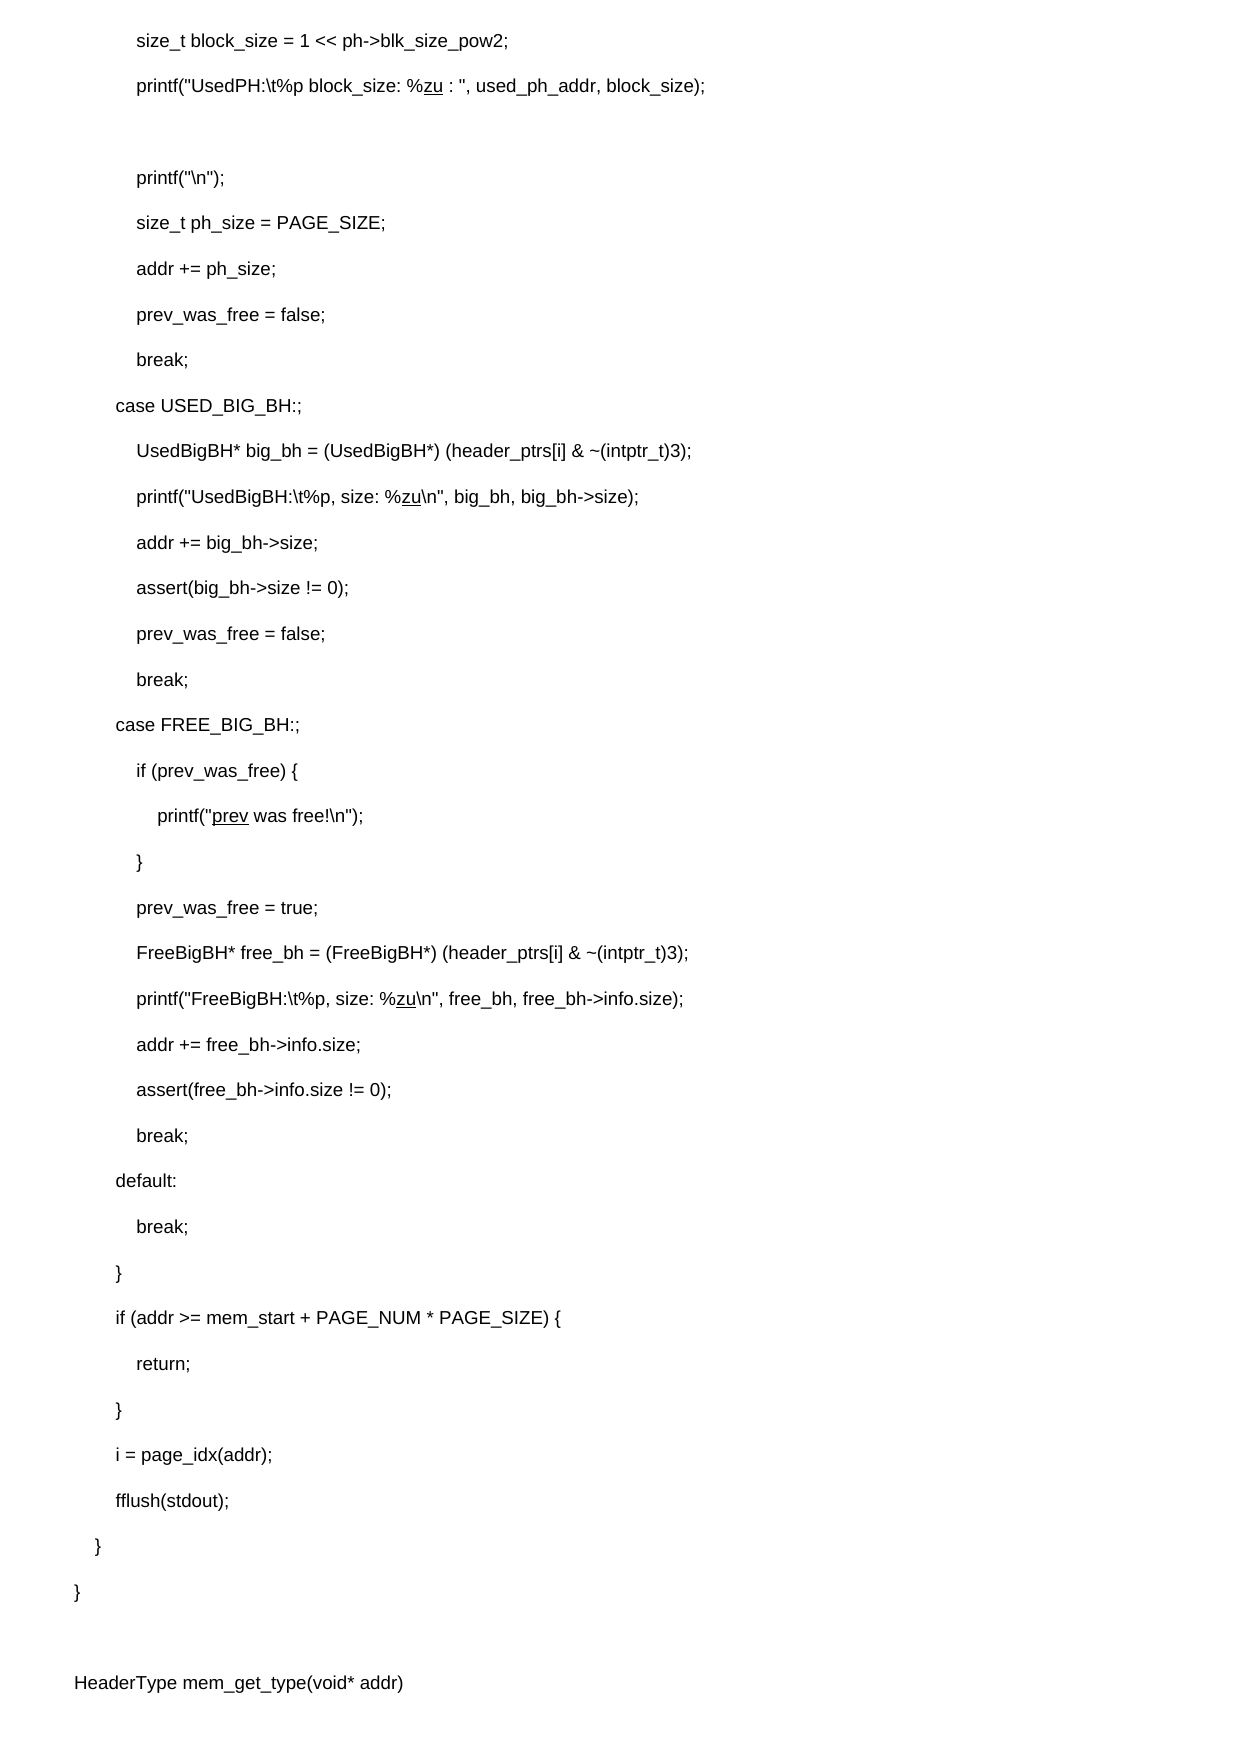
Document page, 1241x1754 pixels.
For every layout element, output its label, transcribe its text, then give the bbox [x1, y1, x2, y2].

text size_t ph_size = PAGE_SIZE; [74, 212, 1181, 234]
text } [74, 1535, 1181, 1557]
text FreeBigBH* free_bh = (FreeBigBH*) (header_ptrs[i] & ~(intptr_t)3); [74, 942, 1181, 964]
text printf("prev was free!\n"); [74, 805, 1181, 827]
text addr += free_bh->info.size; [74, 1033, 1181, 1055]
text printf("UsedBigBH:\t%p, size: %zu\n", big_bh, big_bh->size); [74, 486, 1181, 507]
text return; [74, 1353, 1181, 1374]
text UsedBigBH* big_bh = (UsedBigBH*) (header_ptrs[i] & ~(intptr_t)3); [74, 440, 1181, 462]
text break; [74, 1124, 1181, 1146]
text } [74, 1398, 1181, 1420]
text i = page_idx(addr); [74, 1444, 1181, 1466]
text addr += big_bh->size; [74, 531, 1181, 553]
text default: [74, 1170, 1181, 1192]
text break; [74, 1216, 1181, 1237]
text printf("FreeBigBH:\t%p, size: %zu\n", free_bh, free_bh->info.size); [74, 988, 1181, 1009]
text assert(big_bh->size != 0); [74, 577, 1181, 599]
text } [74, 851, 1181, 872]
text fflush(stdout); [74, 1489, 1181, 1511]
text assert(free_bh->info.size != 0); [74, 1079, 1181, 1101]
text prev_was_free = false; [74, 623, 1181, 644]
text } [74, 1261, 1181, 1283]
text printf("UsedPH:\t%p block_size: %zu : ", used_ph_addr, block_size); [74, 75, 1181, 97]
text case FREE_BIG_BH:; [74, 714, 1181, 736]
text size_t block_size = 1 << ph->blk_size_pow2; [74, 29, 1181, 51]
text addr += ph_size; [74, 258, 1181, 279]
text prev_was_free = false; [74, 303, 1181, 325]
text HeaderType mem_get_type(void* addr) [74, 1672, 1181, 1694]
text prev_was_free = true; [74, 896, 1181, 918]
text printf("\n"); [74, 166, 1181, 188]
text break; [74, 349, 1181, 371]
text if (prev_was_free) { [74, 759, 1181, 781]
text if (addr >= mem_start + PAGE_NUM * PAGE_SIZE) { [74, 1307, 1181, 1329]
text case USED_BIG_BH:; [74, 394, 1181, 416]
text } [74, 1581, 1181, 1602]
text break; [74, 668, 1181, 690]
